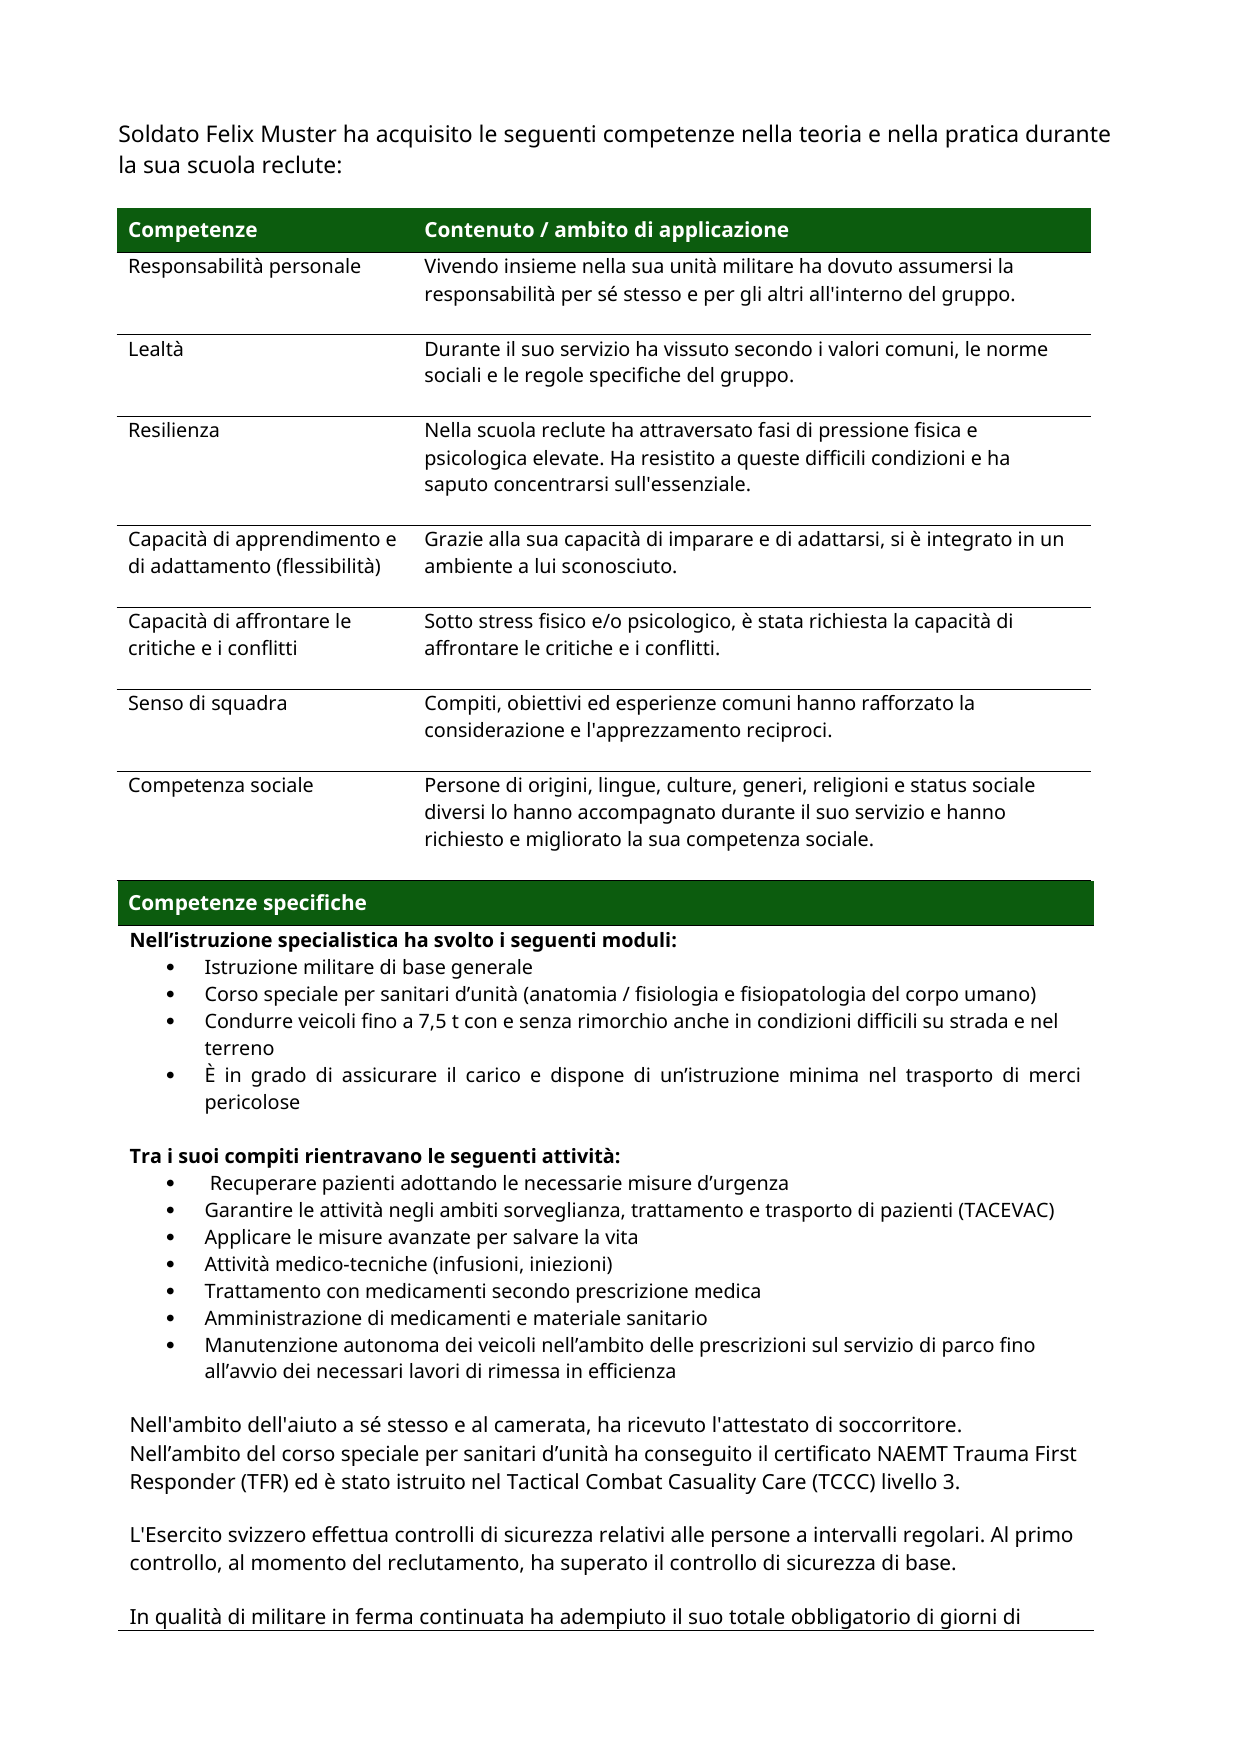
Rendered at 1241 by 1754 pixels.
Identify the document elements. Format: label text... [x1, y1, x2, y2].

table_cell Nella scuola reclute ha attraversato fasi di pressione fisica e psicologica elevate. Ha resistito a queste difficili condizioni e ha saputo concentrarsi sull'essenziale. [413, 417, 1091, 525]
table_cell Responsabilità personale [117, 253, 413, 334]
table_cell Capacità di apprendimento e di adattamento (flessibilità) [117, 526, 413, 607]
table_cell Senso di squadra [117, 690, 413, 771]
table_cell Durante il suo servizio ha vissuto secondo i valori comuni, le norme sociali e le regole specifiche del gruppo. [413, 335, 1091, 416]
table_cell Persone di origini, lingue, culture, generi, religioni e status sociale diversi lo hanno accompagnato durante il suo servizio e hanno richiesto e migliorato la sua competenza sociale. [413, 772, 1091, 879]
table_header Competenze specifiche [118, 881, 1094, 925]
table_cell Competenza sociale [117, 772, 413, 879]
table_cell Capacità di affrontare le critiche e i conflitti [117, 608, 413, 689]
table_header Contenuto / ambito di applicazione [413, 208, 1091, 252]
table_cell Grazie alla sua capacità di imparare e di adattarsi, si è integrato in un ambiente a lui sconosciuto. [413, 526, 1091, 607]
text Soldato Felix Muster ha acquisito le seguenti competenze nella teoria e nella pratica durante la sua scuola reclute: [118, 118, 1122, 181]
table_cell Sotto stress fisico e/o psicologico, è stata richiesta la capacità di affrontare le critiche e i conflitti. [413, 608, 1091, 689]
table_cell Lealtà [117, 335, 413, 416]
table_cell Resilienza [117, 417, 413, 525]
table_header Competenze [117, 208, 413, 252]
table_cell Compiti, obiettivi ed esperienze comuni hanno rafforzato la considerazione e l'apprezzamento reciproci. [413, 690, 1091, 771]
table_cell Vivendo insieme nella sua unità militare ha dovuto assumersi la responsabilità per sé stesso e per gli altri all'interno del gruppo. [413, 253, 1091, 334]
